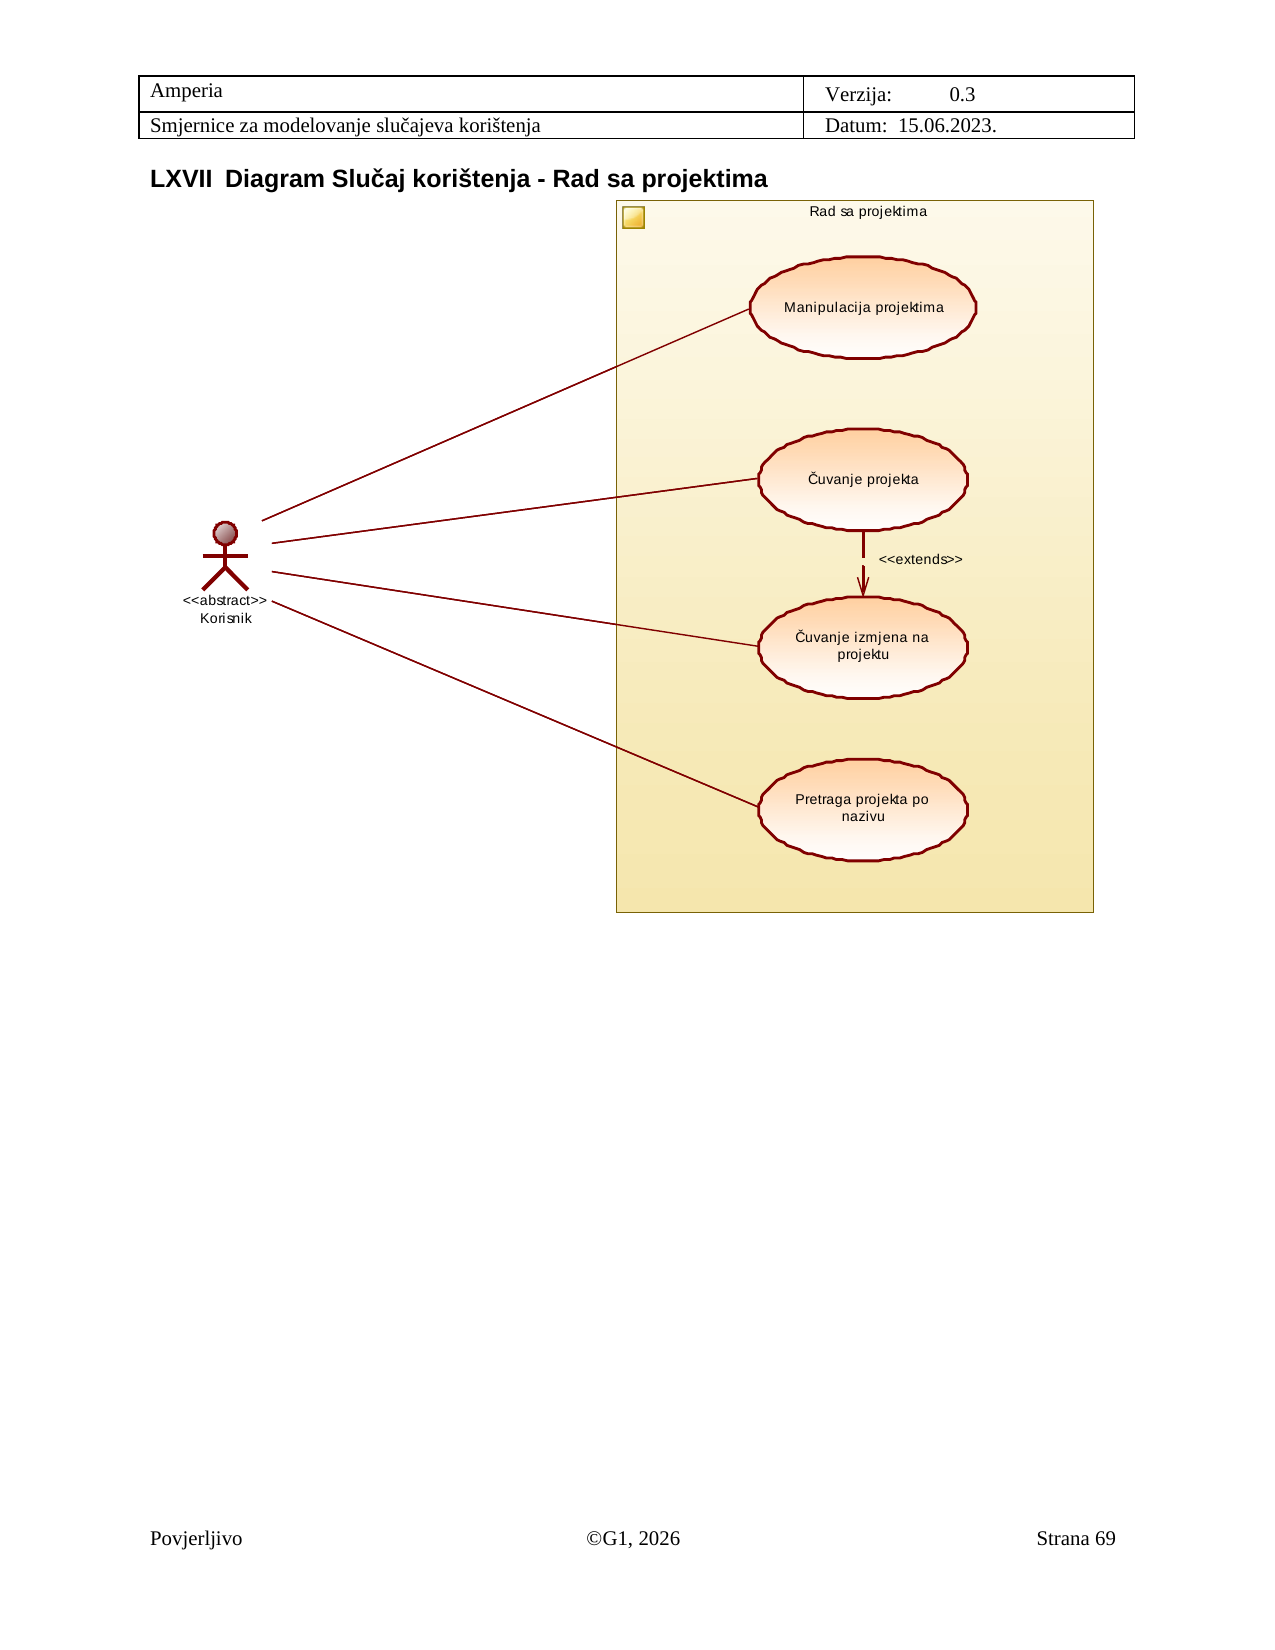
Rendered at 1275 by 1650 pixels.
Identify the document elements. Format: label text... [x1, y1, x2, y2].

subtitle Diagram Slučaj korištenja - Rad sa projektima [150, 164, 1125, 193]
